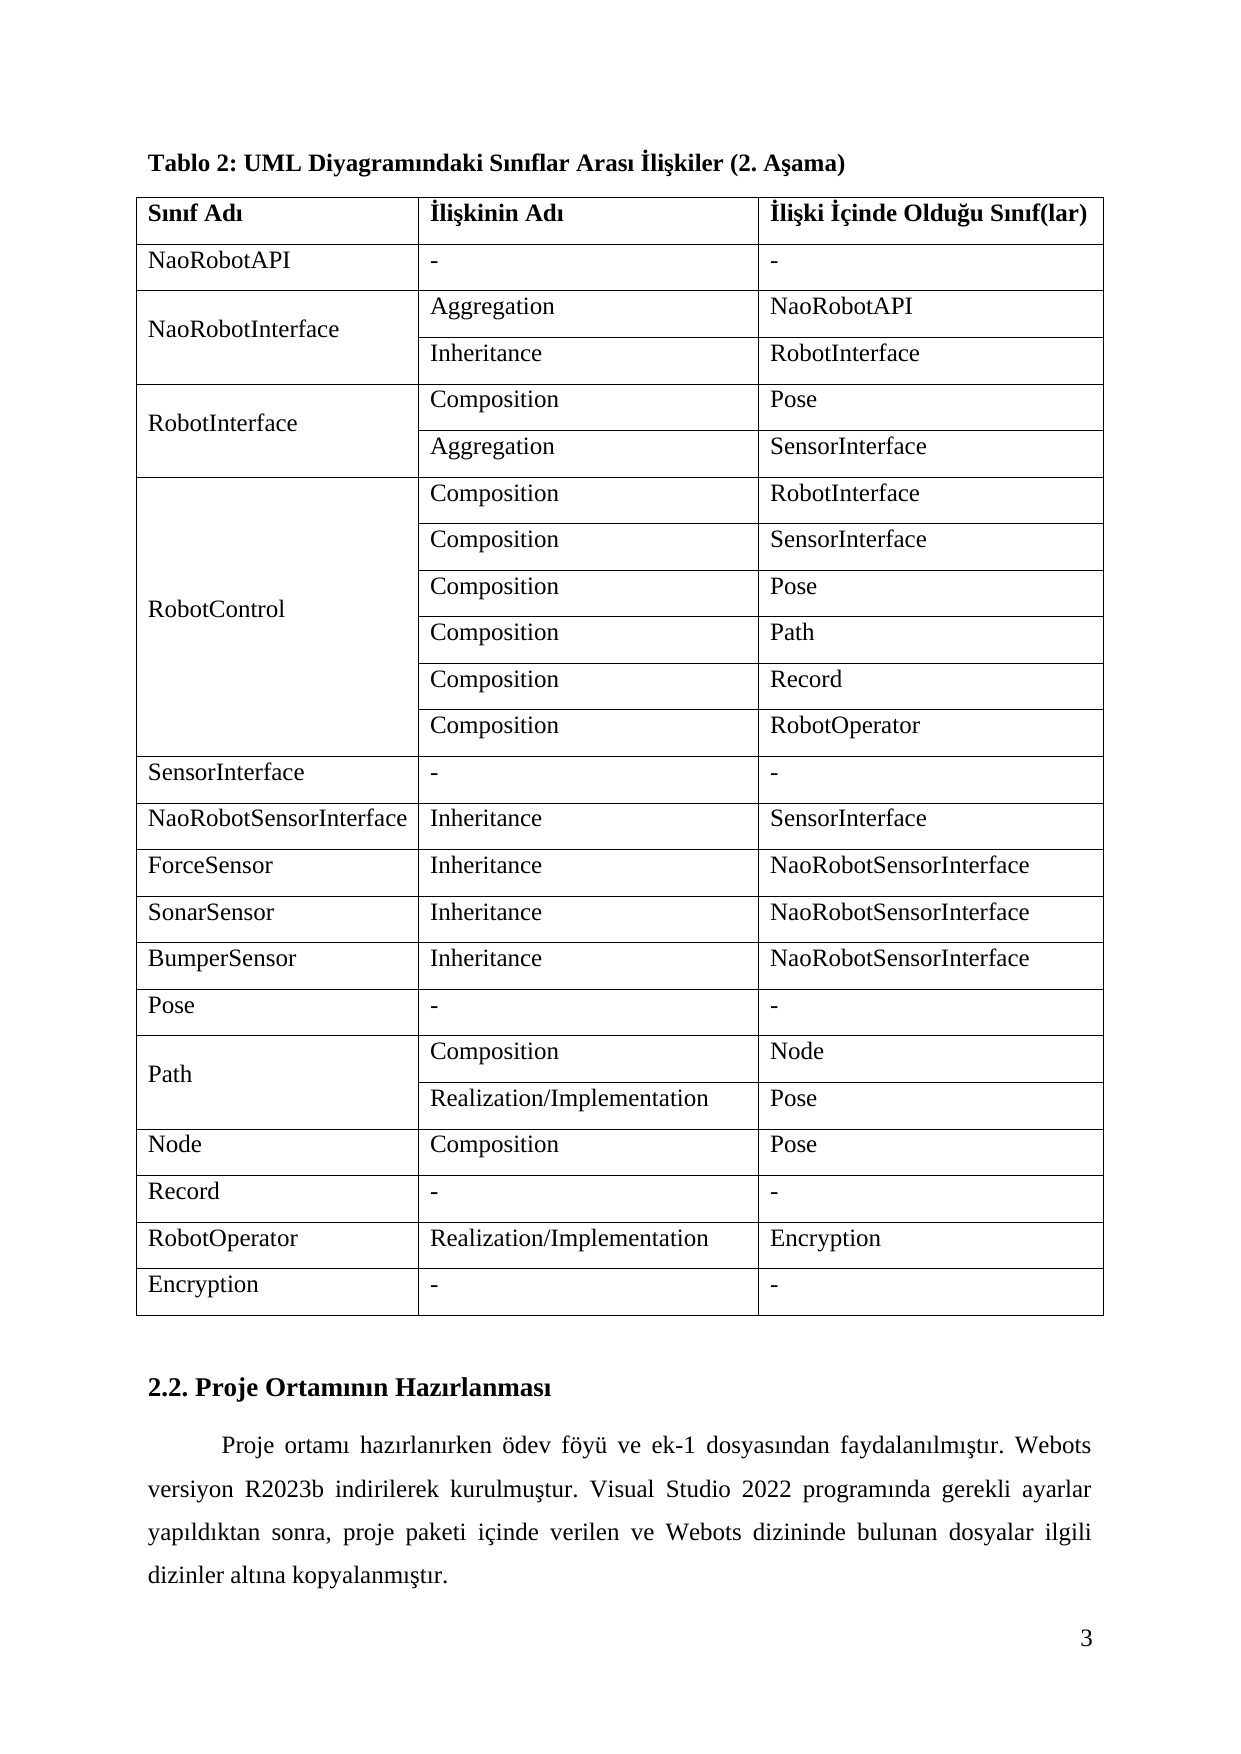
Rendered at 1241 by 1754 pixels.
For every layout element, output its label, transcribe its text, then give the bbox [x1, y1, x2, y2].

table_cell NaoRobotSensorInterface [759, 897, 1103, 942]
text Tablo 2: UML Diyagramındaki Sınıflar Arası İlişkiler (2. Aşama) [148, 148, 1093, 176]
table_cell Record [137, 1176, 418, 1222]
table_cell Encryption [137, 1269, 418, 1315]
table_cell - [759, 990, 1103, 1035]
table_cell Realization/Implementation [419, 1083, 758, 1128]
table_cell Inheritance [419, 338, 758, 383]
table_cell Inheritance [419, 943, 758, 989]
table_cell - [419, 1176, 758, 1222]
table_cell RobotControl [137, 478, 418, 756]
table_cell Composition [419, 524, 758, 570]
table_cell Aggregation [419, 431, 758, 477]
table_cell RobotInterface [759, 478, 1103, 523]
table_header İlişki İçinde Olduğu Sınıf(lar) [759, 198, 1103, 244]
table_cell - [419, 1269, 758, 1315]
table_cell Pose [759, 1130, 1103, 1175]
table_header Sınıf Adı [137, 198, 418, 244]
table_cell - [759, 1269, 1103, 1315]
table_cell SonarSensor [137, 897, 418, 942]
table_cell Inheritance [419, 897, 758, 942]
table_cell - [759, 757, 1103, 802]
table_cell Realization/Implementation [419, 1223, 758, 1268]
table_cell Path [759, 617, 1103, 663]
table_cell - [419, 245, 758, 290]
table_cell NaoRobotSensorInterface [759, 943, 1103, 989]
table_cell NaoRobotSensorInterface [759, 850, 1103, 896]
table_cell Pose [759, 1083, 1103, 1128]
table_cell NaoRobotAPI [759, 291, 1103, 337]
table_cell Composition [419, 1130, 758, 1175]
table_header İlişkinin Adı [419, 198, 758, 244]
table_cell ForceSensor [137, 850, 418, 896]
table_cell NaoRobotSensorInterface [137, 804, 418, 849]
table_cell RobotOperator [759, 710, 1103, 756]
table_cell SensorInterface [759, 524, 1103, 570]
table_cell RobotOperator [137, 1223, 418, 1268]
table_cell - [759, 1176, 1103, 1222]
table_cell - [419, 757, 758, 802]
table_cell Pose [137, 990, 418, 1035]
subtitle 2.2. Proje Ortamının Hazırlanması [148, 1371, 1093, 1402]
table_cell SensorInterface [137, 757, 418, 802]
table_cell Node [759, 1036, 1103, 1082]
table_cell Composition [419, 1036, 758, 1082]
table_cell Composition [419, 385, 758, 430]
table_cell SensorInterface [759, 804, 1103, 849]
table_cell NaoRobotAPI [137, 245, 418, 290]
table_cell Record [759, 664, 1103, 709]
table_cell Inheritance [419, 850, 758, 896]
table_cell BumperSensor [137, 943, 418, 989]
table_cell Composition [419, 710, 758, 756]
table_cell - [759, 245, 1103, 290]
table_cell Node [137, 1130, 418, 1175]
table_cell NaoRobotInterface [137, 291, 418, 383]
table_cell Composition [419, 664, 758, 709]
table_cell Aggregation [419, 291, 758, 337]
table_cell Encryption [759, 1223, 1103, 1268]
table_cell Path [137, 1036, 418, 1128]
table_cell RobotInterface [137, 385, 418, 477]
text Proje ortamı hazırlanırken ödev föyü ve ek-1 dosyasından faydalanılmıştır. Webots versiyon R2023b indirilerek kurulmuştur. Visual Studio 2022 programında gerekli ayarlar yapıldıktan sonra, proje paketi içinde verilen ve Webots dizininde bulunan dosyalar ilgili dizinler altına kopyalanmıştır. [148, 1431, 1093, 1589]
table_cell Pose [759, 385, 1103, 430]
table_cell Composition [419, 617, 758, 663]
table_cell Composition [419, 478, 758, 523]
table_cell Inheritance [419, 804, 758, 849]
table_cell Composition [419, 571, 758, 616]
table_cell Pose [759, 571, 1103, 616]
table_cell - [419, 990, 758, 1035]
table_cell RobotInterface [759, 338, 1103, 383]
table_cell SensorInterface [759, 431, 1103, 477]
